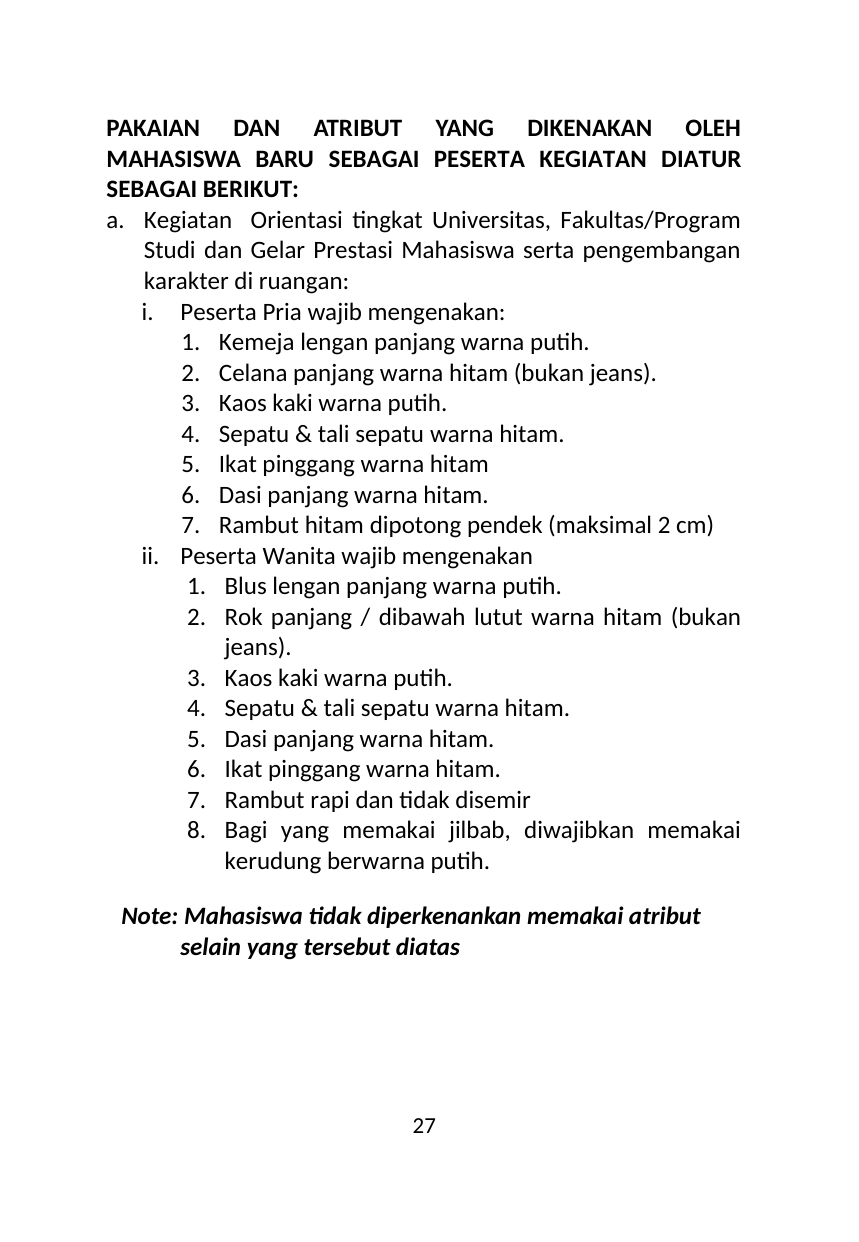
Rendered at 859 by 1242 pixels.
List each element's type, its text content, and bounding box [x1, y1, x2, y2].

list Blus lengan panjang warna putih. [187, 570, 742, 601]
list Kaos kaki warna putih. [181, 387, 742, 418]
list Kaos kaki warna putih. [187, 662, 742, 692]
list Peserta Pria wajib mengenakan: [141, 296, 742, 326]
subtitle Note: Mahasiswa tidak diperkenankan memakai atribut selain yang tersebut diatas [121, 901, 742, 962]
list Rok panjang / dibawah lutut warna hitam (bukan jeans). [187, 601, 742, 662]
list Sepatu & tali sepatu warna hitam. [181, 418, 742, 448]
list Dasi panjang warna hitam. [181, 479, 742, 509]
list Kemeja lengan panjang warna putih. [181, 326, 742, 357]
list Peserta Wanita wajib mengenakan [141, 540, 742, 570]
list Sepatu & tali sepatu warna hitam. [187, 692, 742, 723]
list Rambut rapi dan tidak disemir [187, 784, 742, 814]
list Celana panjang warna hitam (bukan jeans). [181, 357, 742, 387]
list Kegiatan Orientasi tingkat Universitas, Fakultas/Program Studi dan Gelar Prestasi Mahasiswa serta pengembangan karakter di ruangan: [106, 204, 742, 296]
list Bagi yang memakai jilbab, diwajibkan memakai kerudung berwarna putih. [187, 814, 742, 876]
list Ikat pinggang warna hitam [181, 448, 742, 479]
list Rambut hitam dipotong pendek (maksimal 2 cm) [181, 509, 742, 540]
list Ikat pinggang warna hitam. [187, 753, 742, 784]
list Dasi panjang warna hitam. [187, 723, 742, 753]
text PAKAIAN DAN ATRIBUT YANG DIKENAKAN OLEH MAHASISWA BARU SEBAGAI PESERTA KEGIATAN DIATUR SEBAGAI BERIKUT: [106, 112, 742, 204]
